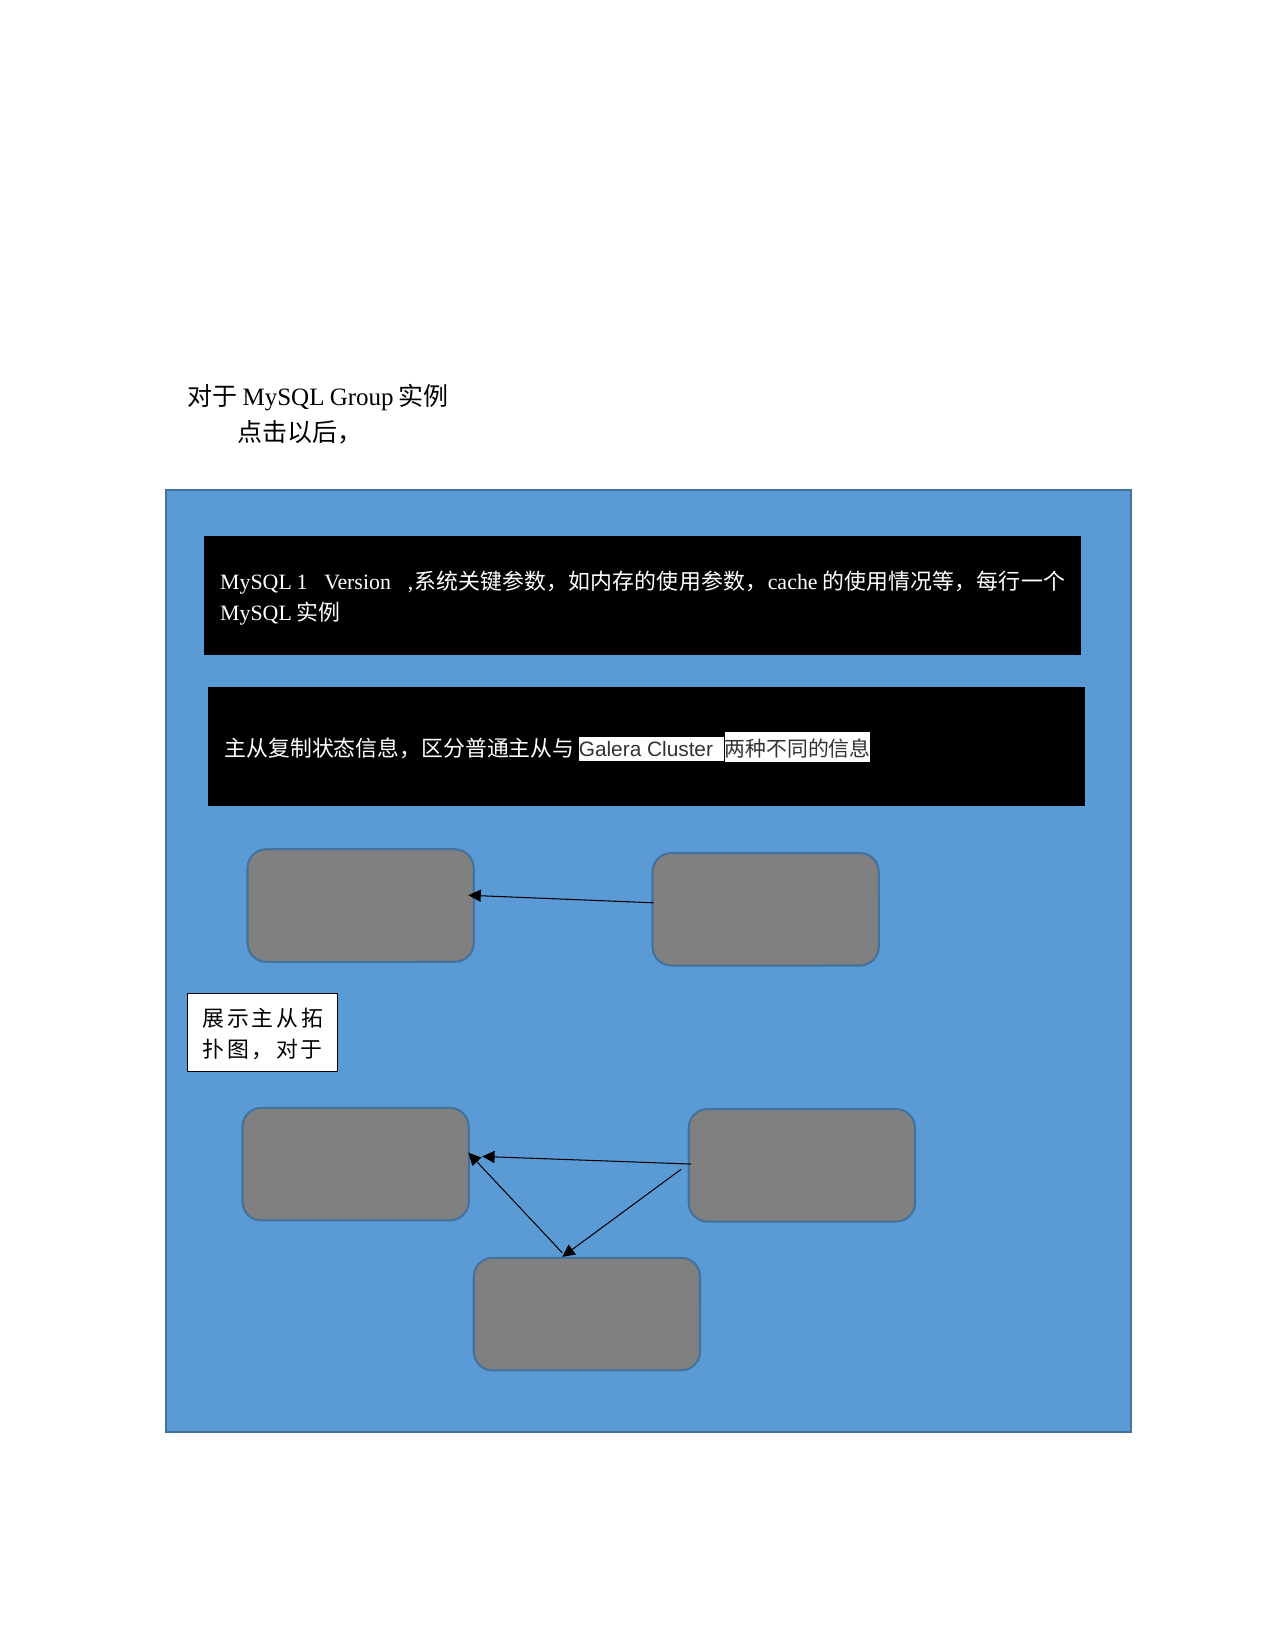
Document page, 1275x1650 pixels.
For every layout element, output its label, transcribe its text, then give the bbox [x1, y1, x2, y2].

text 对于MySQL Group实例 [187, 376, 1087, 413]
text 点击以后， [187, 413, 1087, 449]
